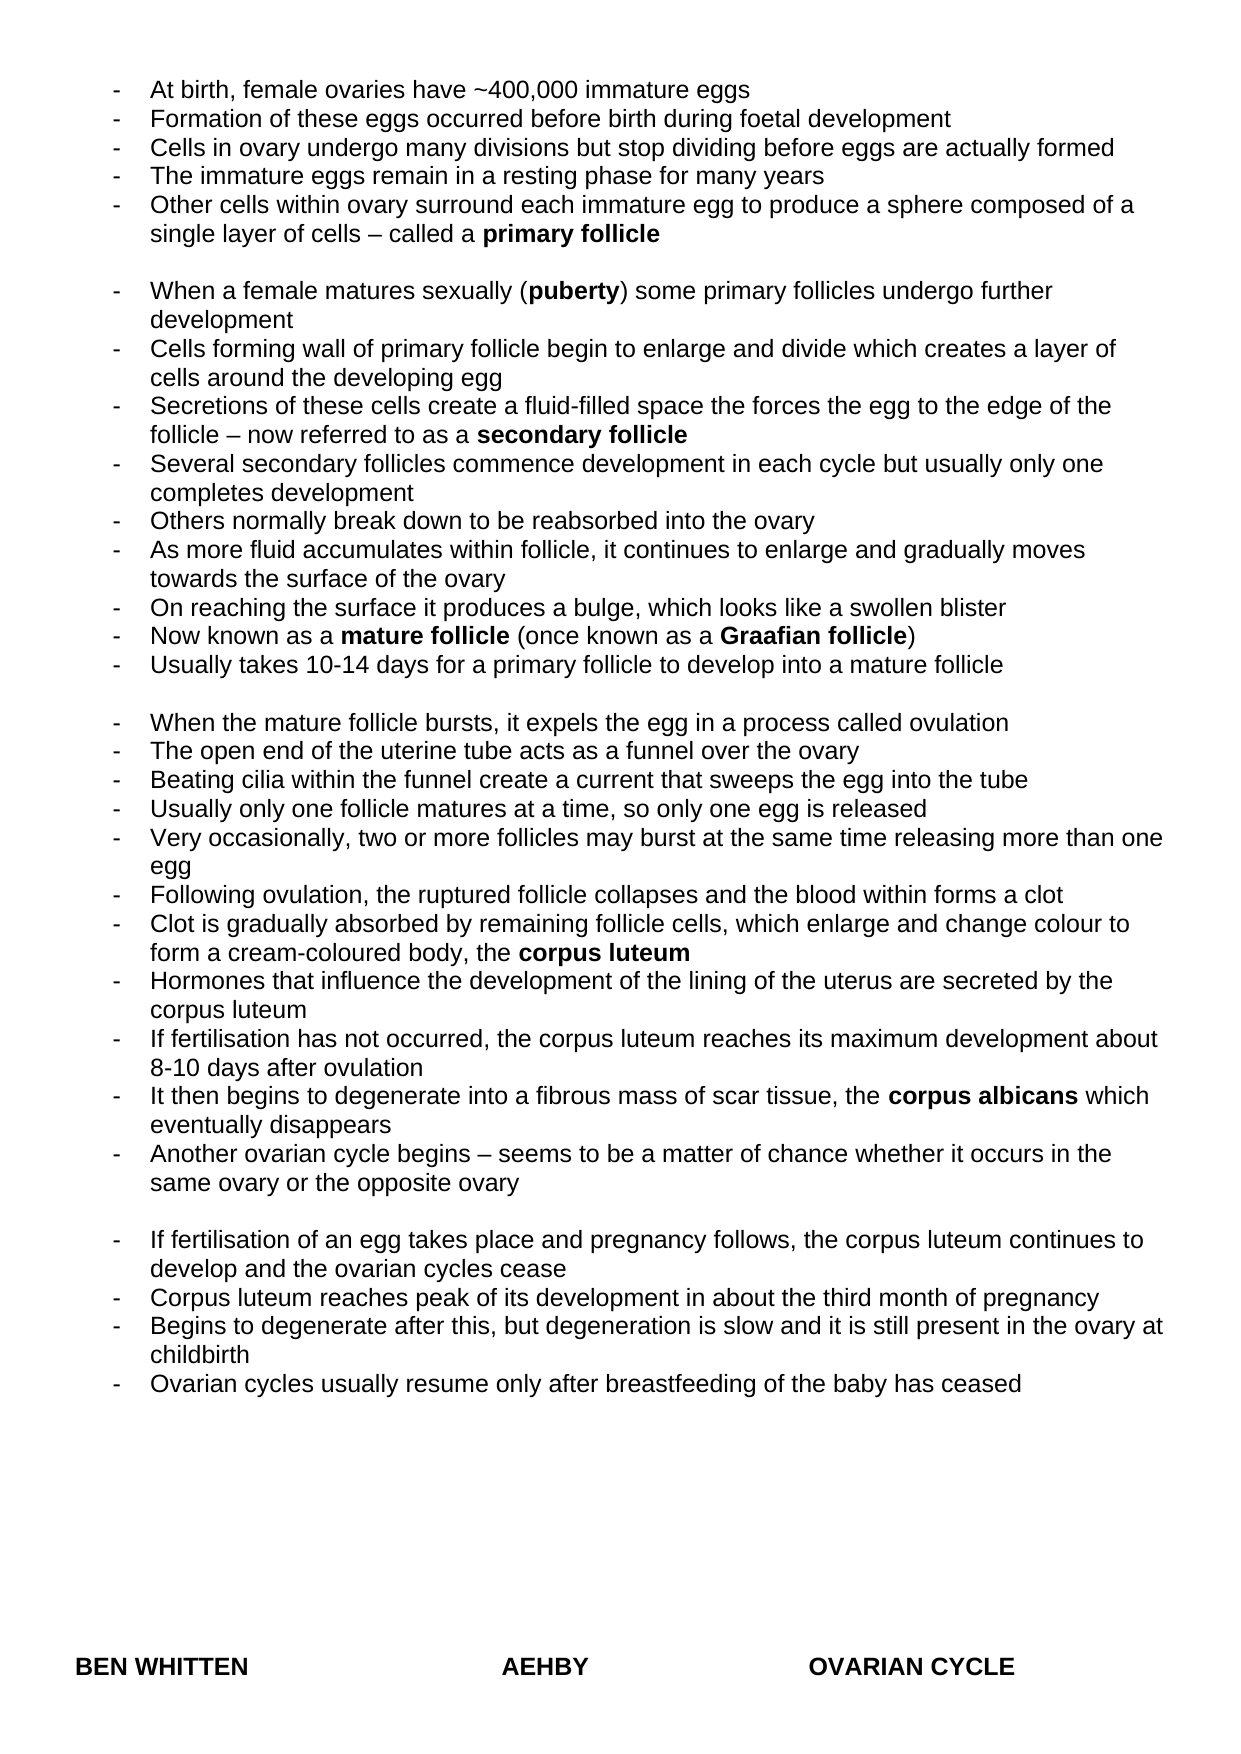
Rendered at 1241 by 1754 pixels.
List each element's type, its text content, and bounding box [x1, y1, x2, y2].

list At birth, female ovaries have ~400,000 immature eggs [112, 75, 1165, 104]
list Now known as a mature follicle (once known as a Graafian follicle) [112, 621, 1165, 650]
list Hormones that influence the development of the lining of the uterus are secreted by the corpus luteum [112, 966, 1165, 1024]
list Usually only one follicle matures at a time, so only one egg is released [112, 794, 1165, 822]
list Cells in ovary undergo many divisions but stop dividing before eggs are actually formed [112, 132, 1165, 161]
list As more fluid accumulates within follicle, it continues to enlarge and gradually moves towards the surface of the ovary [112, 535, 1165, 592]
list Clot is gradually absorbed by remaining follicle cells, which enlarge and change colour to form a cream-coloured body, the corpus luteum [112, 909, 1165, 966]
list Formation of these eggs occurred before birth during foetal development [112, 104, 1165, 132]
list Beating cilia within the funnel create a current that sweeps the egg into the tube [112, 765, 1165, 794]
list On reaching the surface it produces a bulge, which looks like a swollen blister [112, 592, 1165, 621]
list Usually takes 10-14 days for a primary follicle to develop into a mature follicle [112, 650, 1165, 679]
list Ovarian cycles usually resume only after breastfeeding of the baby has ceased [112, 1369, 1165, 1397]
list Following ovulation, the ruptured follicle collapses and the blood within forms a clot [112, 880, 1165, 909]
list Corpus luteum reaches peak of its development in about the third month of pregnancy [112, 1282, 1165, 1311]
list Begins to degenerate after this, but degeneration is slow and it is still present in the ovary at childbirth [112, 1311, 1165, 1369]
list Cells forming wall of primary follicle begin to enlarge and divide which creates a layer of cells around the developing egg [112, 334, 1165, 391]
list Very occasionally, two or more follicles may burst at the same time releasing more than one egg [112, 822, 1165, 880]
list If fertilisation of an egg takes place and pregnancy follows, the corpus luteum continues to develop and the ovarian cycles cease [112, 1225, 1165, 1282]
list If fertilisation has not occurred, the corpus luteum reaches its maximum development about 8-10 days after ovulation [112, 1024, 1165, 1081]
list The immature eggs remain in a resting phase for many years [112, 161, 1165, 190]
list Another ovarian cycle begins – seems to be a matter of chance whether it occurs in the same ovary or the opposite ovary [112, 1139, 1165, 1196]
list It then begins to degenerate into a fibrous mass of scar tissue, the corpus albicans which eventually disappears [112, 1081, 1165, 1139]
list Several secondary follicles commence development in each cycle but usually only one completes development [112, 449, 1165, 506]
list When a female matures sexually (puberty) some primary follicles undergo further development [112, 276, 1165, 334]
list When the mature follicle bursts, it expels the egg in a process called ovulation [112, 707, 1165, 736]
list The open end of the uterine tube acts as a funnel over the ovary [112, 736, 1165, 765]
list Secretions of these cells create a fluid-filled space the forces the egg to the edge of the follicle – now referred to as a secondary follicle [112, 391, 1165, 449]
list Others normally break down to be reabsorbed into the ovary [112, 506, 1165, 535]
list Other cells within ovary surround each immature egg to produce a sphere composed of a single layer of cells – called a primary follicle [112, 190, 1165, 247]
